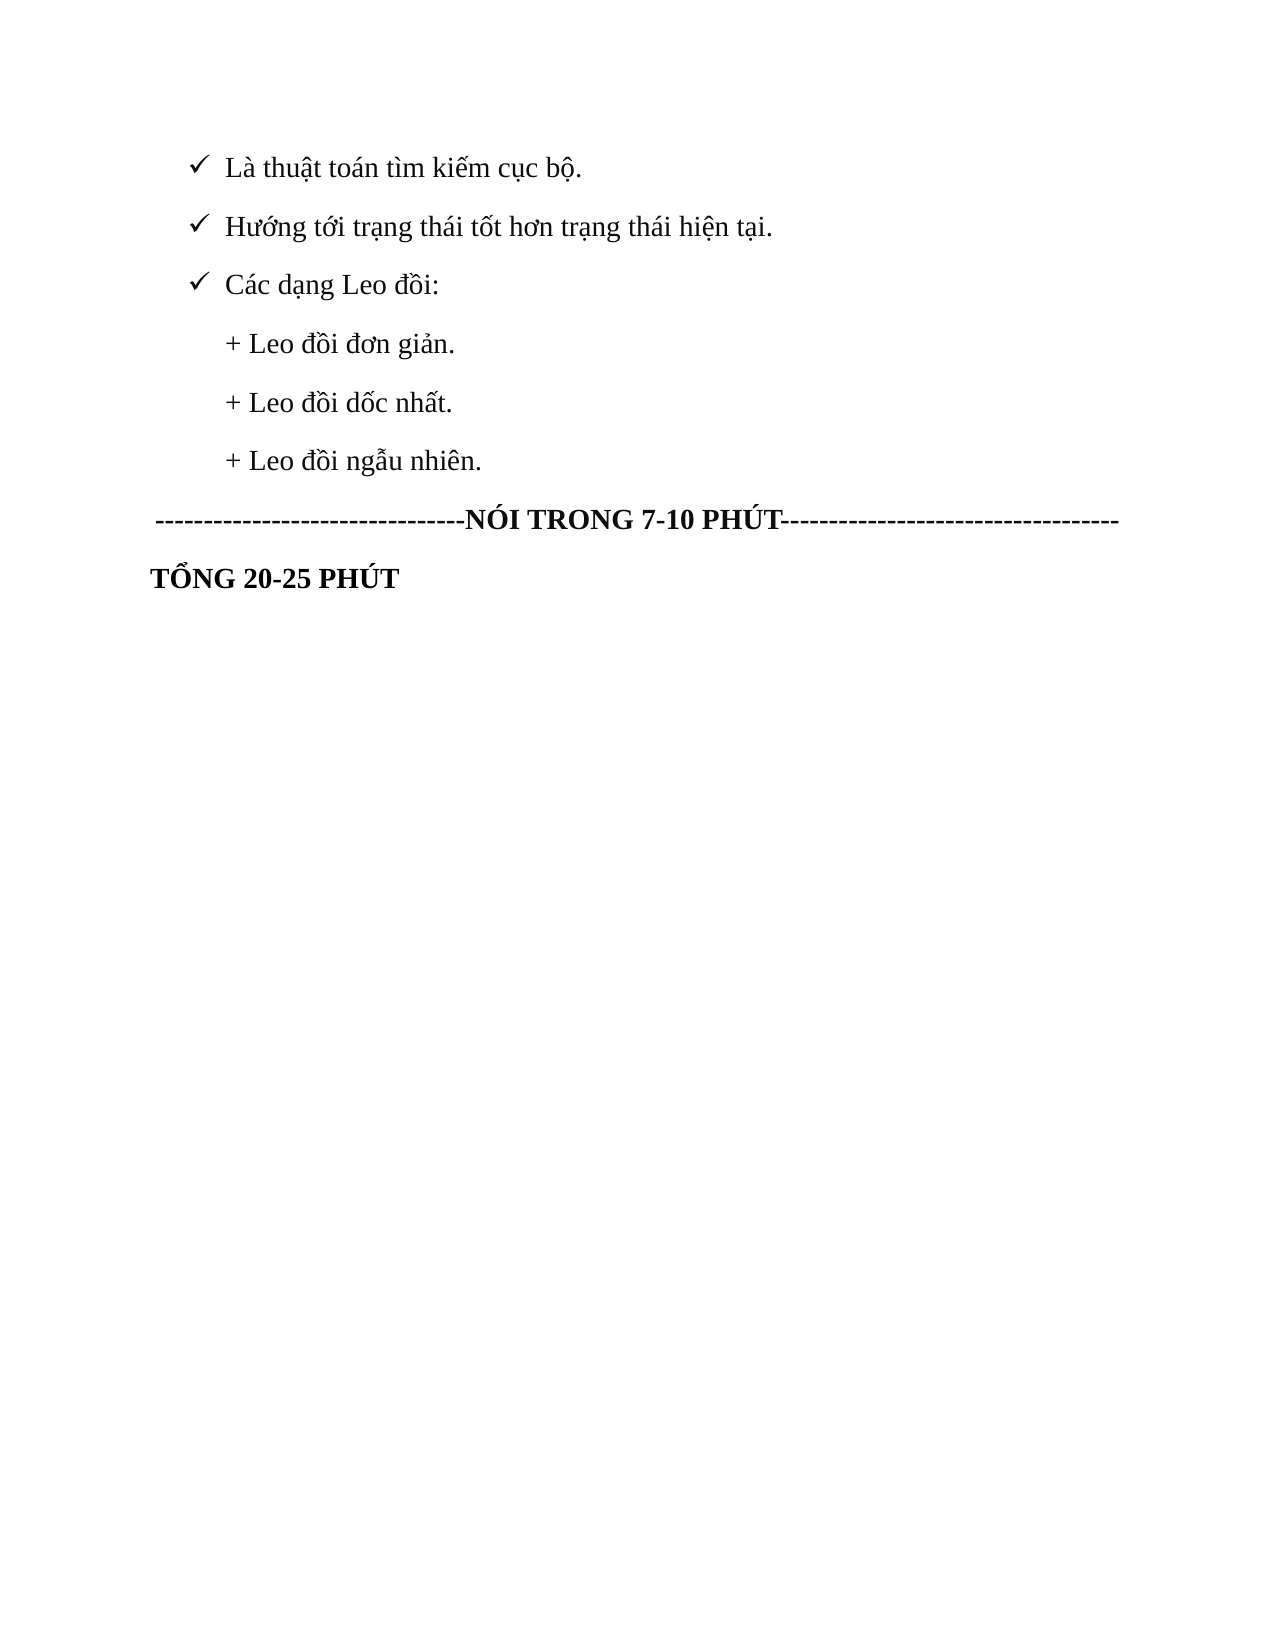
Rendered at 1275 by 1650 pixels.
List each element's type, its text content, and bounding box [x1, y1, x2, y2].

text + Leo đồi dốc nhất. [150, 385, 1125, 418]
list Các dạng Leo đồi: [187, 267, 1125, 301]
list Là thuật toán tìm kiếm cục bộ. [187, 150, 1125, 184]
text + Leo đồi đơn giản. [150, 326, 1125, 360]
text --------------------------------NÓI TRONG 7-10 PHÚT----------------------------------- [150, 502, 1125, 536]
list Hướng tới trạng thái tốt hơn trạng thái hiện tại. [187, 209, 1125, 242]
text + Leo đồi ngẫu nhiên. [150, 443, 1125, 477]
text TỔNG 20-25 PHÚT [150, 561, 1125, 594]
